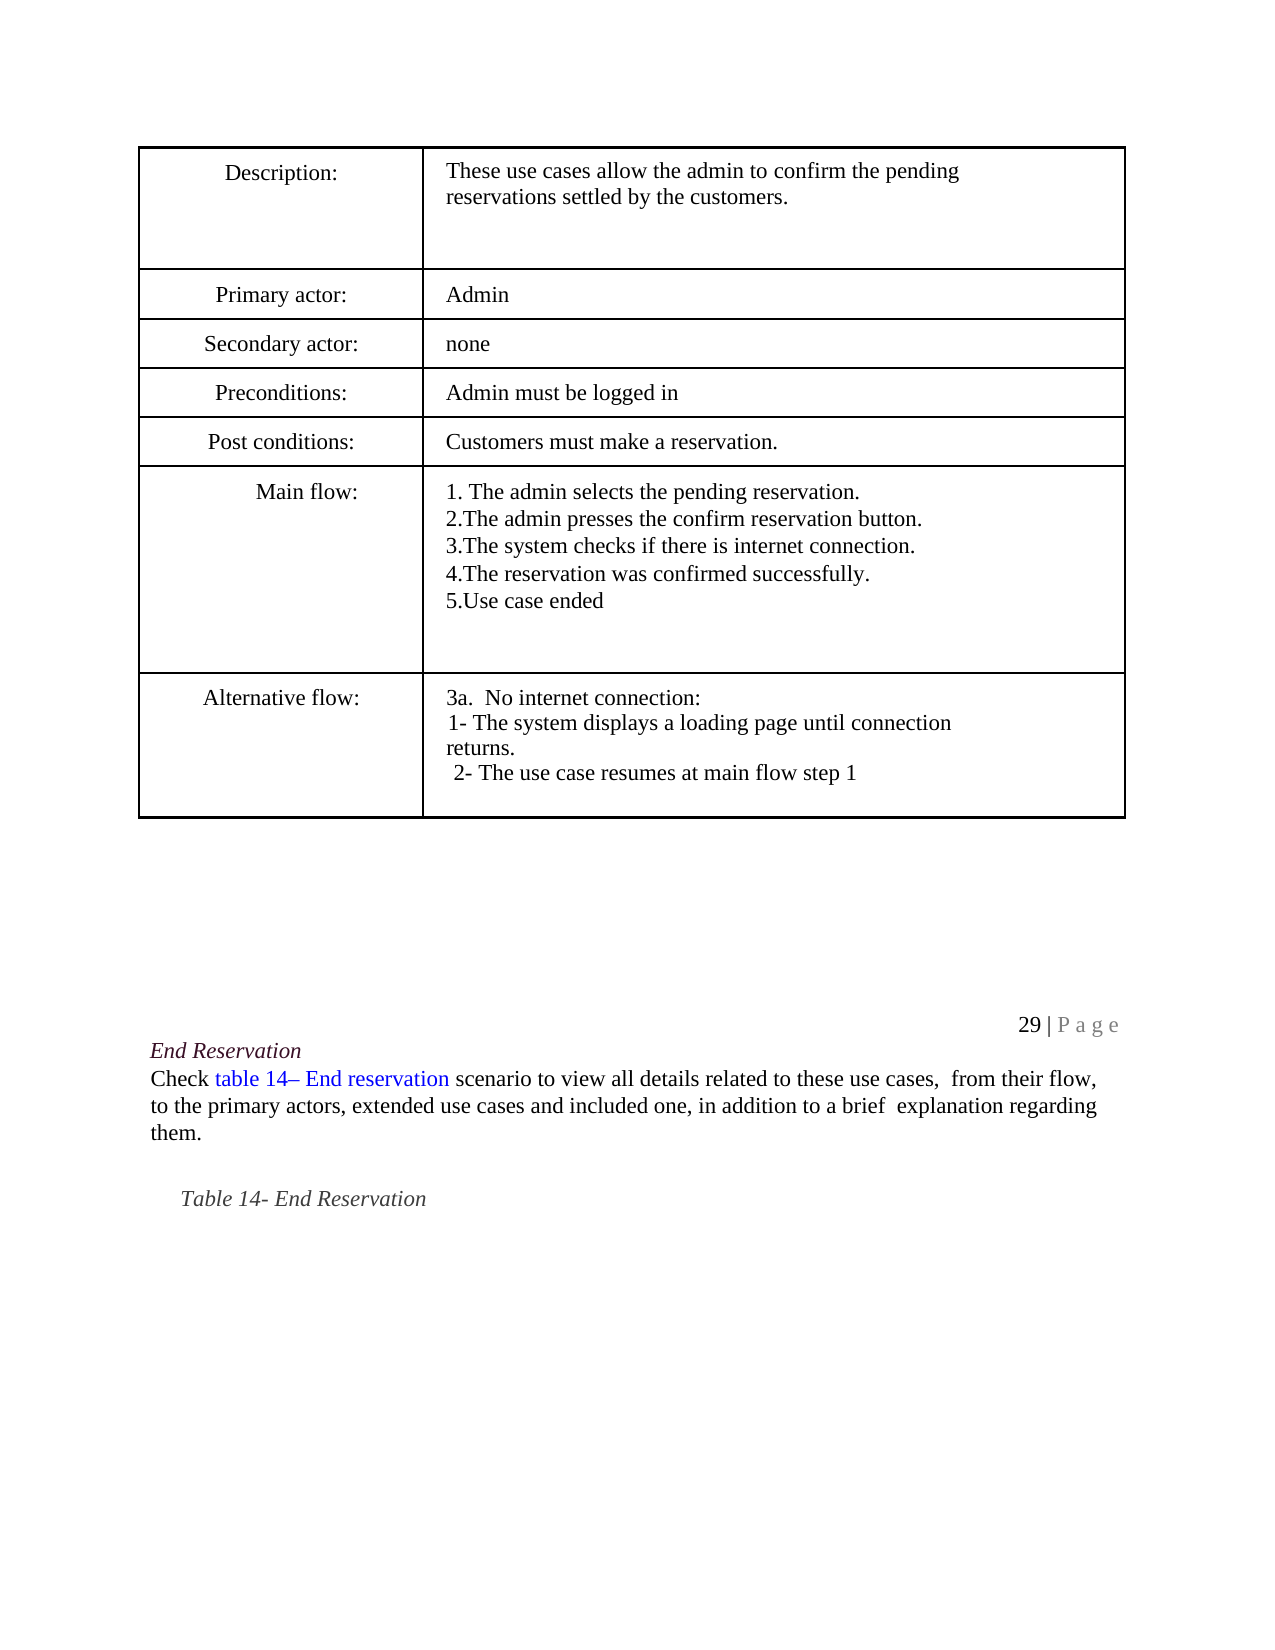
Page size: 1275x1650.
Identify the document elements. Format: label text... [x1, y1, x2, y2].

table_cell Alternative flow: [140, 674, 422, 816]
table_header These use cases allow the admin to confirm the pending reservations settled by the customers. [424, 149, 1124, 268]
table_cell none [424, 320, 1124, 367]
text End Reservation [149, 1037, 1201, 1063]
table_cell 1. The admin selects the pending reservation. 2.The admin presses the confirm reservation button. 3.The system checks if there is internet connection. 4.The reservation was confirmed successfully. 5.Use case ended [424, 467, 1124, 672]
table_cell Primary actor: [140, 270, 422, 317]
table_cell Customers must make a reservation. [424, 418, 1124, 465]
table_cell Secondary actor: [140, 320, 422, 367]
table_cell Admin [424, 270, 1124, 317]
text Table 14- End Reservation [140, 1186, 1201, 1212]
table_header Description: [140, 149, 422, 268]
table_cell Admin must be logged in [424, 369, 1124, 416]
table_cell Main flow: [140, 467, 422, 672]
table_cell 3a. No internet connection: 1- The system displays a loading page until connection returns. 2- The use case resumes at main flow step 1 [424, 674, 1124, 816]
text Check table 14– End reservation scenario to view all details related to these use cases, from their flow, to the primary actors, extended use cases and included one, in addition to a brief explanation regarding them. [150, 1065, 1103, 1145]
table_cell Preconditions: [140, 369, 422, 416]
text 29 | P a g e [75, 1011, 1119, 1037]
table_cell Post conditions: [140, 418, 422, 465]
